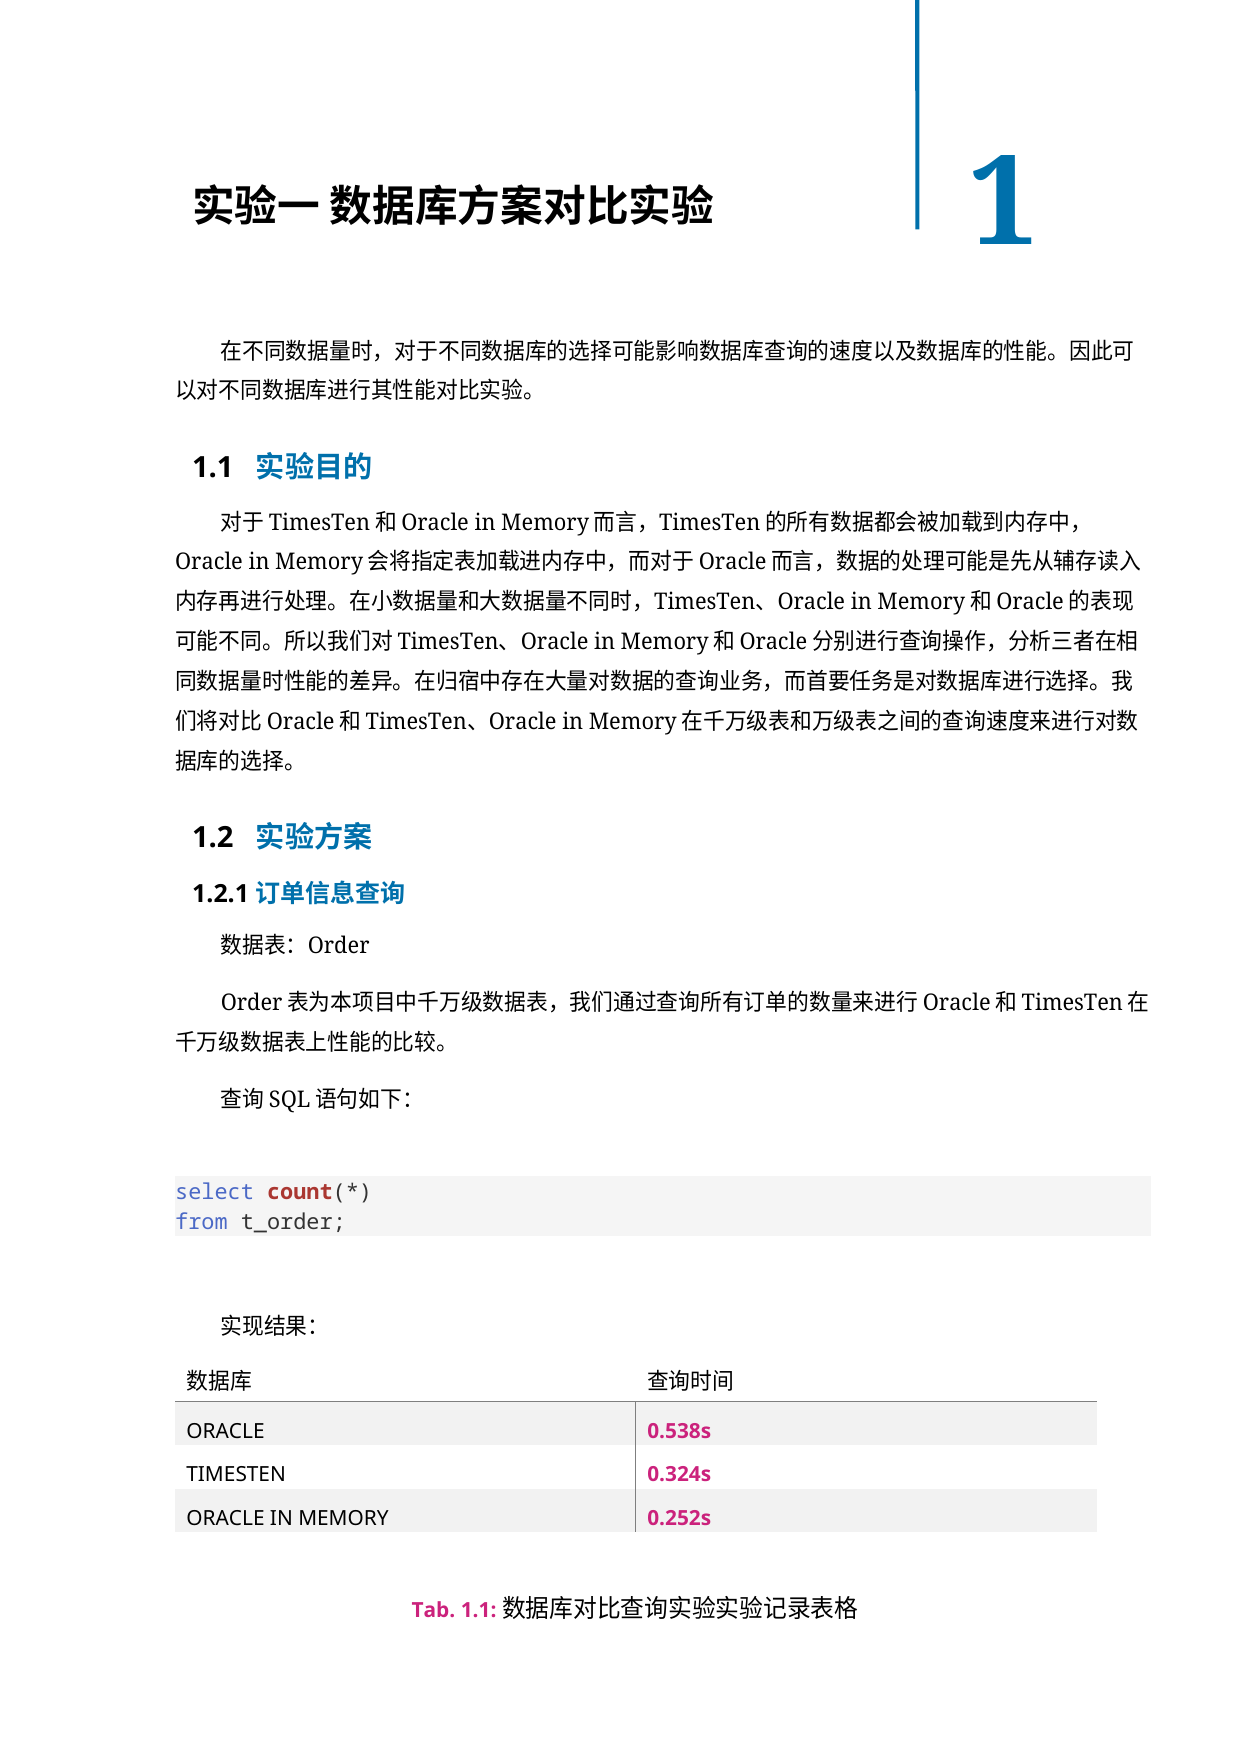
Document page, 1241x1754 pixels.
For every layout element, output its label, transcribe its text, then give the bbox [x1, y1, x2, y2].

table_header 数据库 [175, 1348, 636, 1401]
subtitle 1.2.1 订单信息查询 [192, 873, 1151, 910]
table_cell 0.538s [636, 1402, 1097, 1445]
text Order表为本项目中千万级数据表，我们通过查询所有订单的数量来进行Oracle和TimesTen在千万级数据表上性能的比较。 [175, 984, 1151, 1057]
text 数据表：Order [175, 927, 1151, 960]
subtitle 实验方案 [192, 817, 1151, 856]
table_cell ORACLE IN MEMORY [175, 1489, 635, 1532]
table_cell 0.252s [636, 1489, 1097, 1532]
text 对于TimesTen和Oracle in Memory而言，TimesTen的所有数据都会被加载到内存中，Oracle in Memory会将指定表加载进内存中，而对于Oracle而言，数据的处理可能是先从辅存读入内存再进行处理。在小数据量和大数据量不同时，TimesTen、Oracle in Memory和Oracle的表现可能不同。所以我们对TimesTen、Oracle in Memory和Oracle分别进行查询操作，分析三者在相同数据量时性能的差异。在归宿中存在大量对数据的查询业务，而首要任务是对数据库进行选择。我们将对比Oracle和TimesTen、Oracle in Memory在千万级表和万级表之间的查询速度来进行对数据库的选择。 [175, 503, 1151, 776]
text select count(*) [175, 1176, 1151, 1206]
text Tab. 1.1: 数据库对比查询实验实验记录表格 [411, 1589, 1151, 1625]
table_cell oRACLE [175, 1402, 635, 1445]
text 查询SQL语句如下： [175, 1081, 1151, 1114]
subtitle 实验目的 [192, 446, 1151, 486]
text from t_order; [175, 1206, 1151, 1236]
text 实现结果： [175, 1308, 1151, 1341]
table_header 查询时间 [636, 1348, 1097, 1401]
text 实验一 数据库方案对比实验 1 [192, 88, 1151, 281]
table_cell 0.324s [636, 1445, 1097, 1488]
table_cell tIMESTEN [175, 1445, 635, 1488]
text 在不同数据量时，对于不同数据库的选择可能影响数据库查询的速度以及数据库的性能。因此可以对不同数据库进行其性能对比实验。 [175, 332, 1151, 406]
